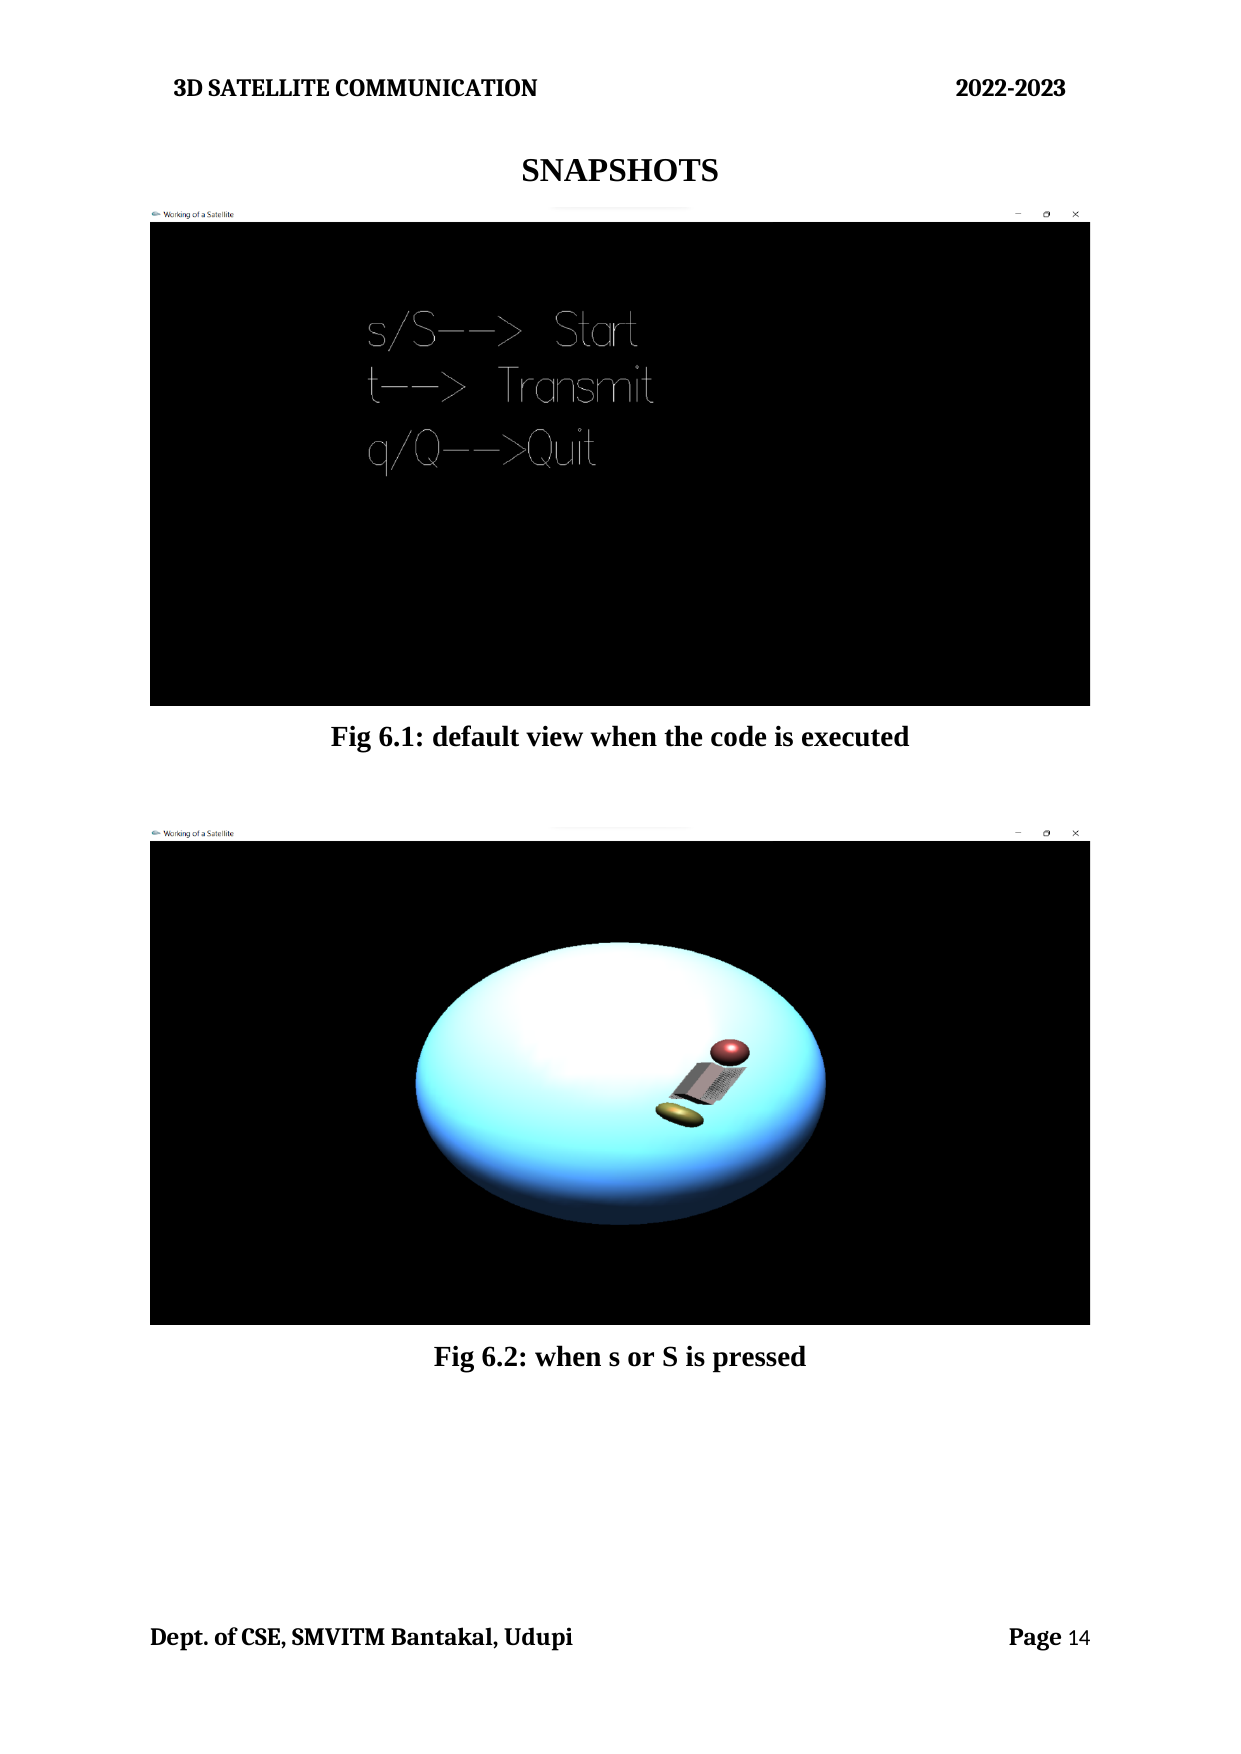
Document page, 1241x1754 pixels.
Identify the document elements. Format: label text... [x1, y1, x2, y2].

picture [150, 207, 1091, 706]
text Fig 6.1: default view when the code is executed [150, 719, 1090, 753]
text SNAPSHOTS [150, 150, 1090, 188]
picture [150, 827, 1091, 1325]
text Fig 6.2: when s or S is pressed [150, 1339, 1090, 1372]
